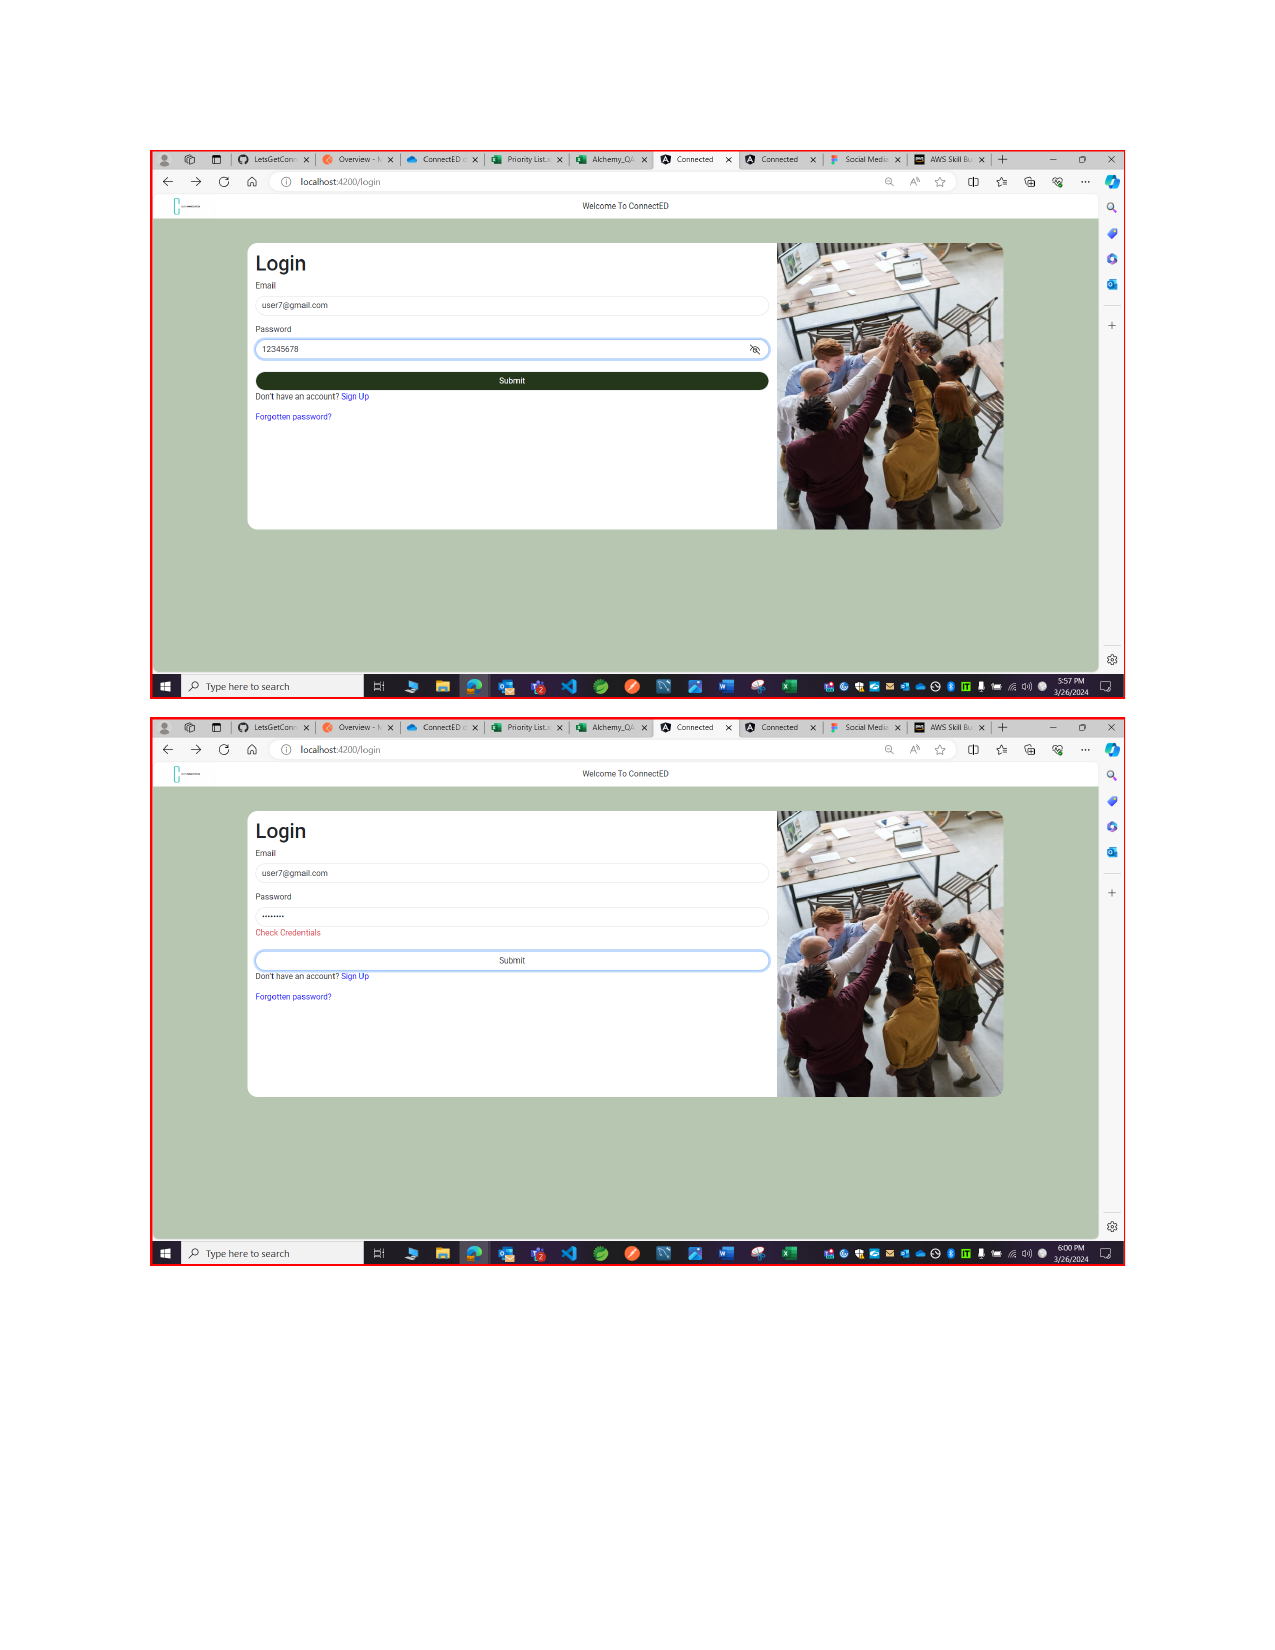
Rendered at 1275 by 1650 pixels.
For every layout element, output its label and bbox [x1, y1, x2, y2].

picture [150, 717, 1125, 1266]
picture [150, 150, 1125, 699]
